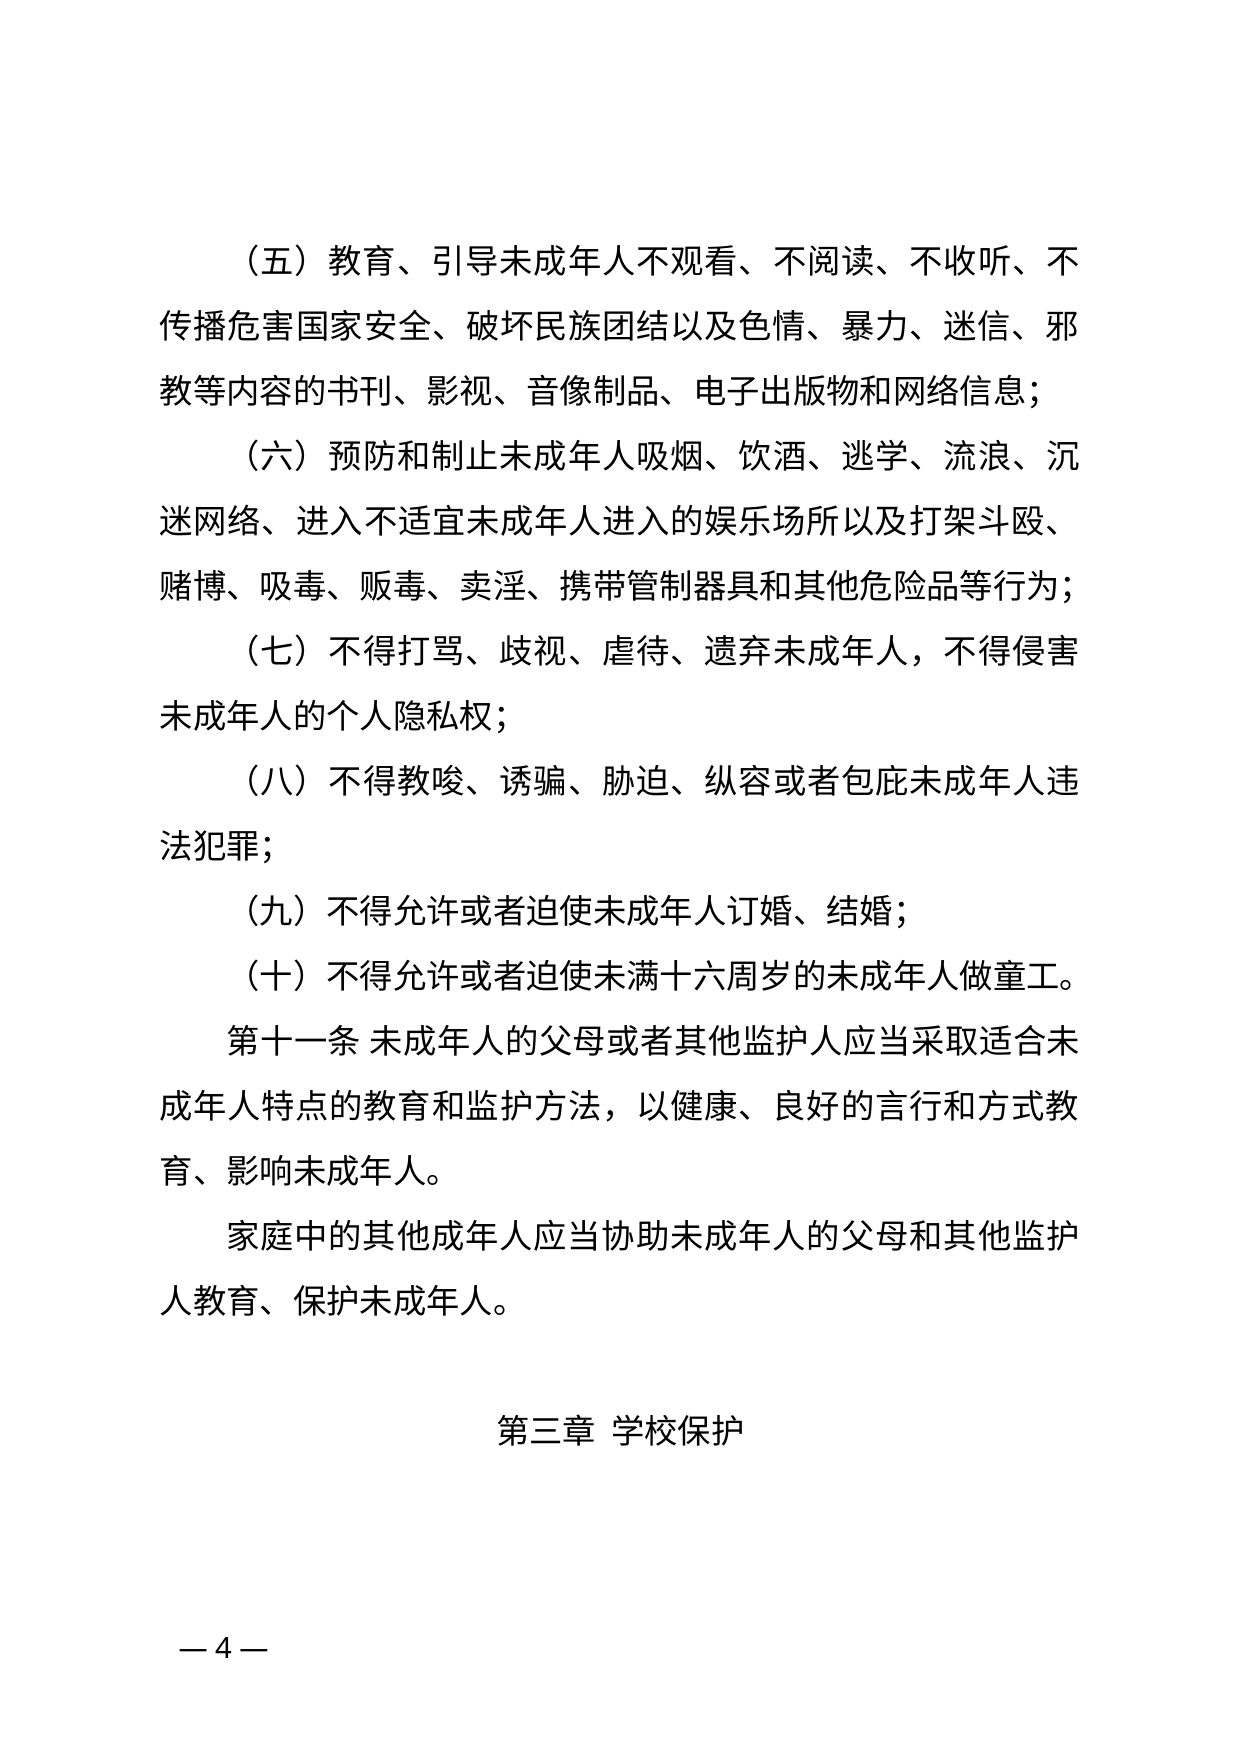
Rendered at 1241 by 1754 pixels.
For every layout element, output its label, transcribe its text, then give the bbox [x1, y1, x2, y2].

text （九）不得允许或者迫使未成年人订婚、结婚； [159, 877, 1081, 942]
text （八）不得教唆、诱骗、胁迫、纵容或者包庇未成年人违法犯罪； [159, 747, 1081, 877]
text （十）不得允许或者迫使未满十六周岁的未成年人做童工。 [159, 942, 1081, 1007]
text 第十一条 未成年人的父母或者其他监护人应当采取适合未成年人特点的教育和监护方法，以健康、良好的言行和方式教育、影响未成年人。 [159, 1007, 1081, 1202]
text 家庭中的其他成年人应当协助未成年人的父母和其他监护人教育、保护未成年人。 [159, 1202, 1081, 1332]
text （五）教育、引导未成年人不观看、不阅读、不收听、不传播危害国家安全、破坏民族团结以及色情、暴力、迷信、邪教等内容的书刊、影视、音像制品、电子出版物和网络信息； [159, 227, 1081, 422]
text （六）预防和制止未成年人吸烟、饮酒、逃学、流浪、沉迷网络、进入不适宜未成年人进入的娱乐场所以及打架斗殴、赌博、吸毒、贩毒、卖淫、携带管制器具和其他危险品等行为； [159, 422, 1081, 617]
text 第三章 学校保护 [159, 1397, 1081, 1455]
text （七）不得打骂、歧视、虐待、遗弃未成年人，不得侵害未成年人的个人隐私权； [159, 617, 1081, 747]
